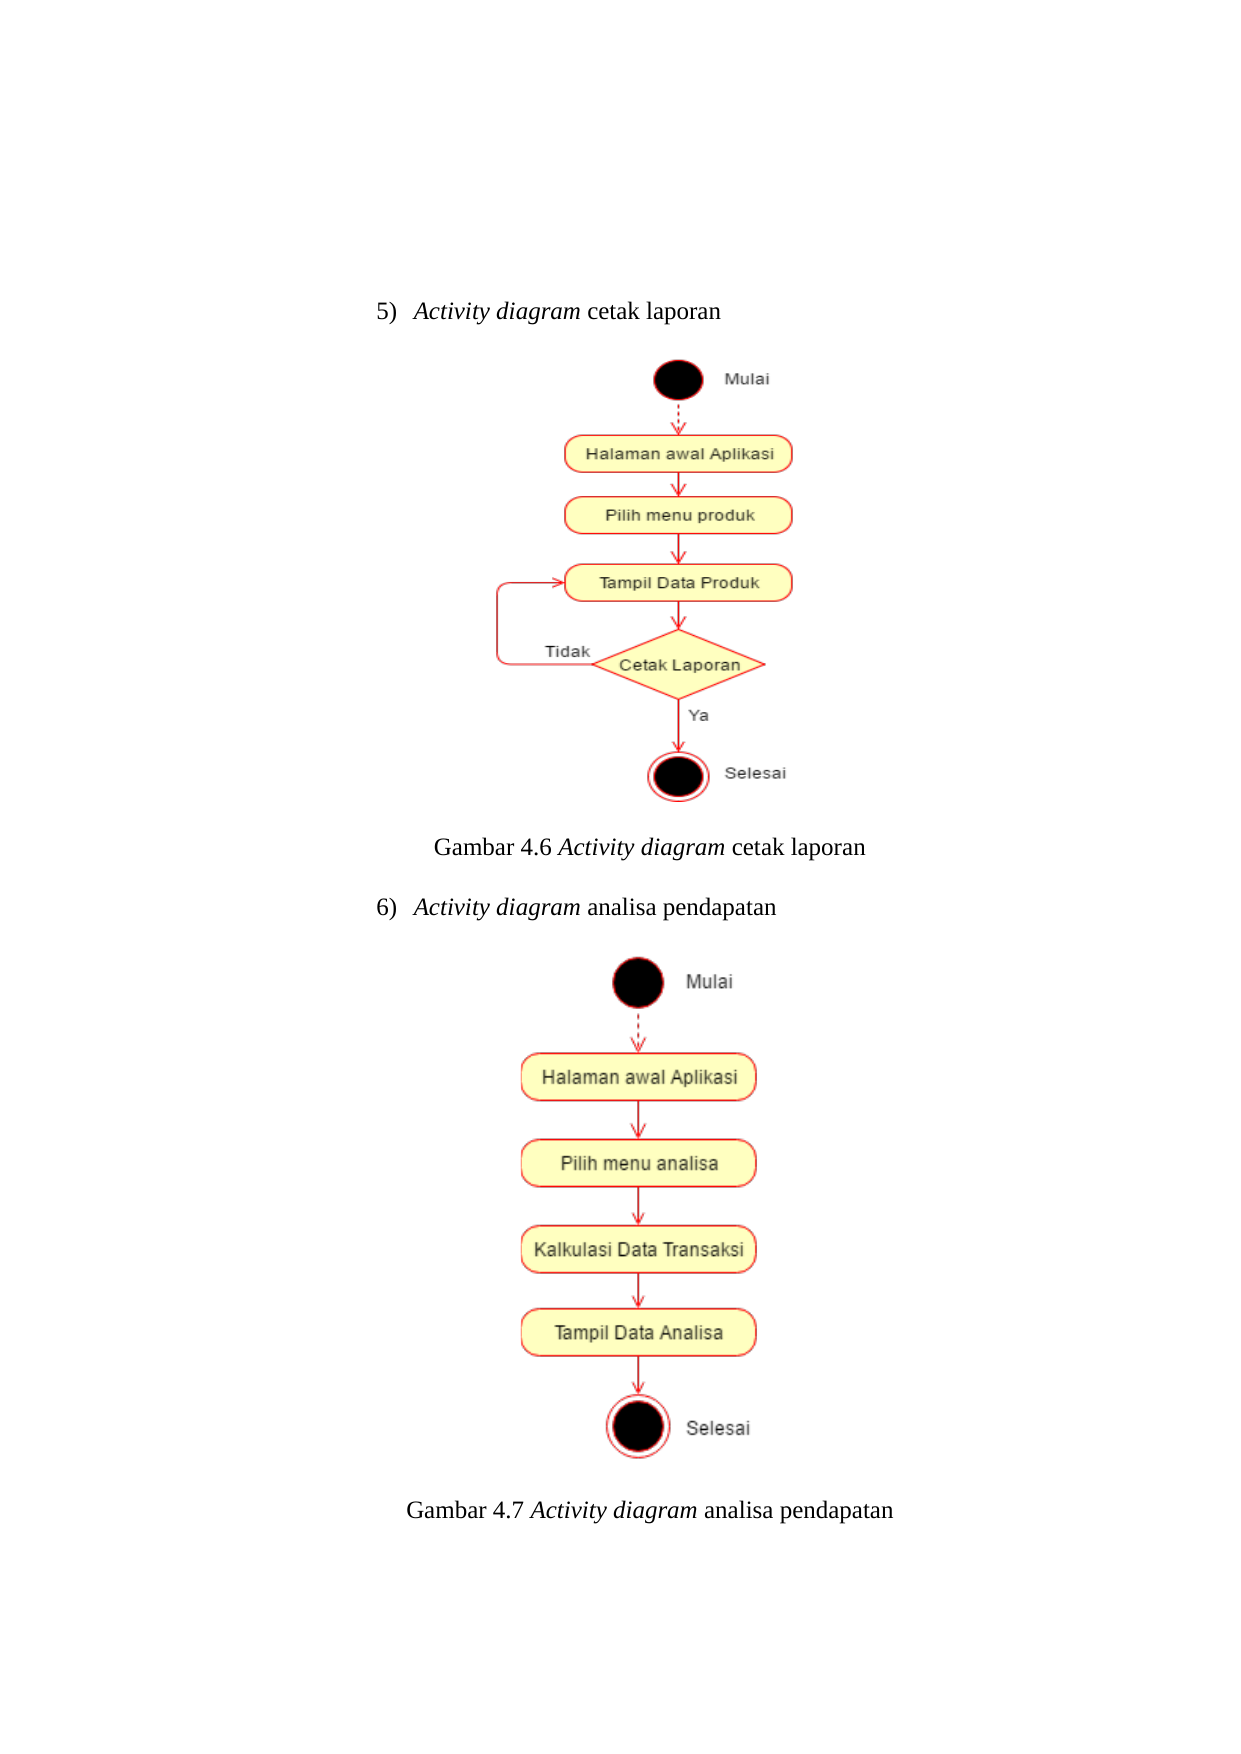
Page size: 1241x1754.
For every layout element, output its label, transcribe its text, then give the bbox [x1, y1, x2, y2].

list Activity diagram analisa pendapatan [376, 892, 1063, 921]
text Gambar 4.7 Activity diagram analisa pendapatan [236, 1495, 1063, 1524]
picture [486, 355, 814, 802]
picture [520, 951, 779, 1465]
text Gambar 4.6 Activity diagram cetak laporan [236, 832, 1063, 861]
list Activity diagram cetak laporan [376, 296, 1063, 325]
